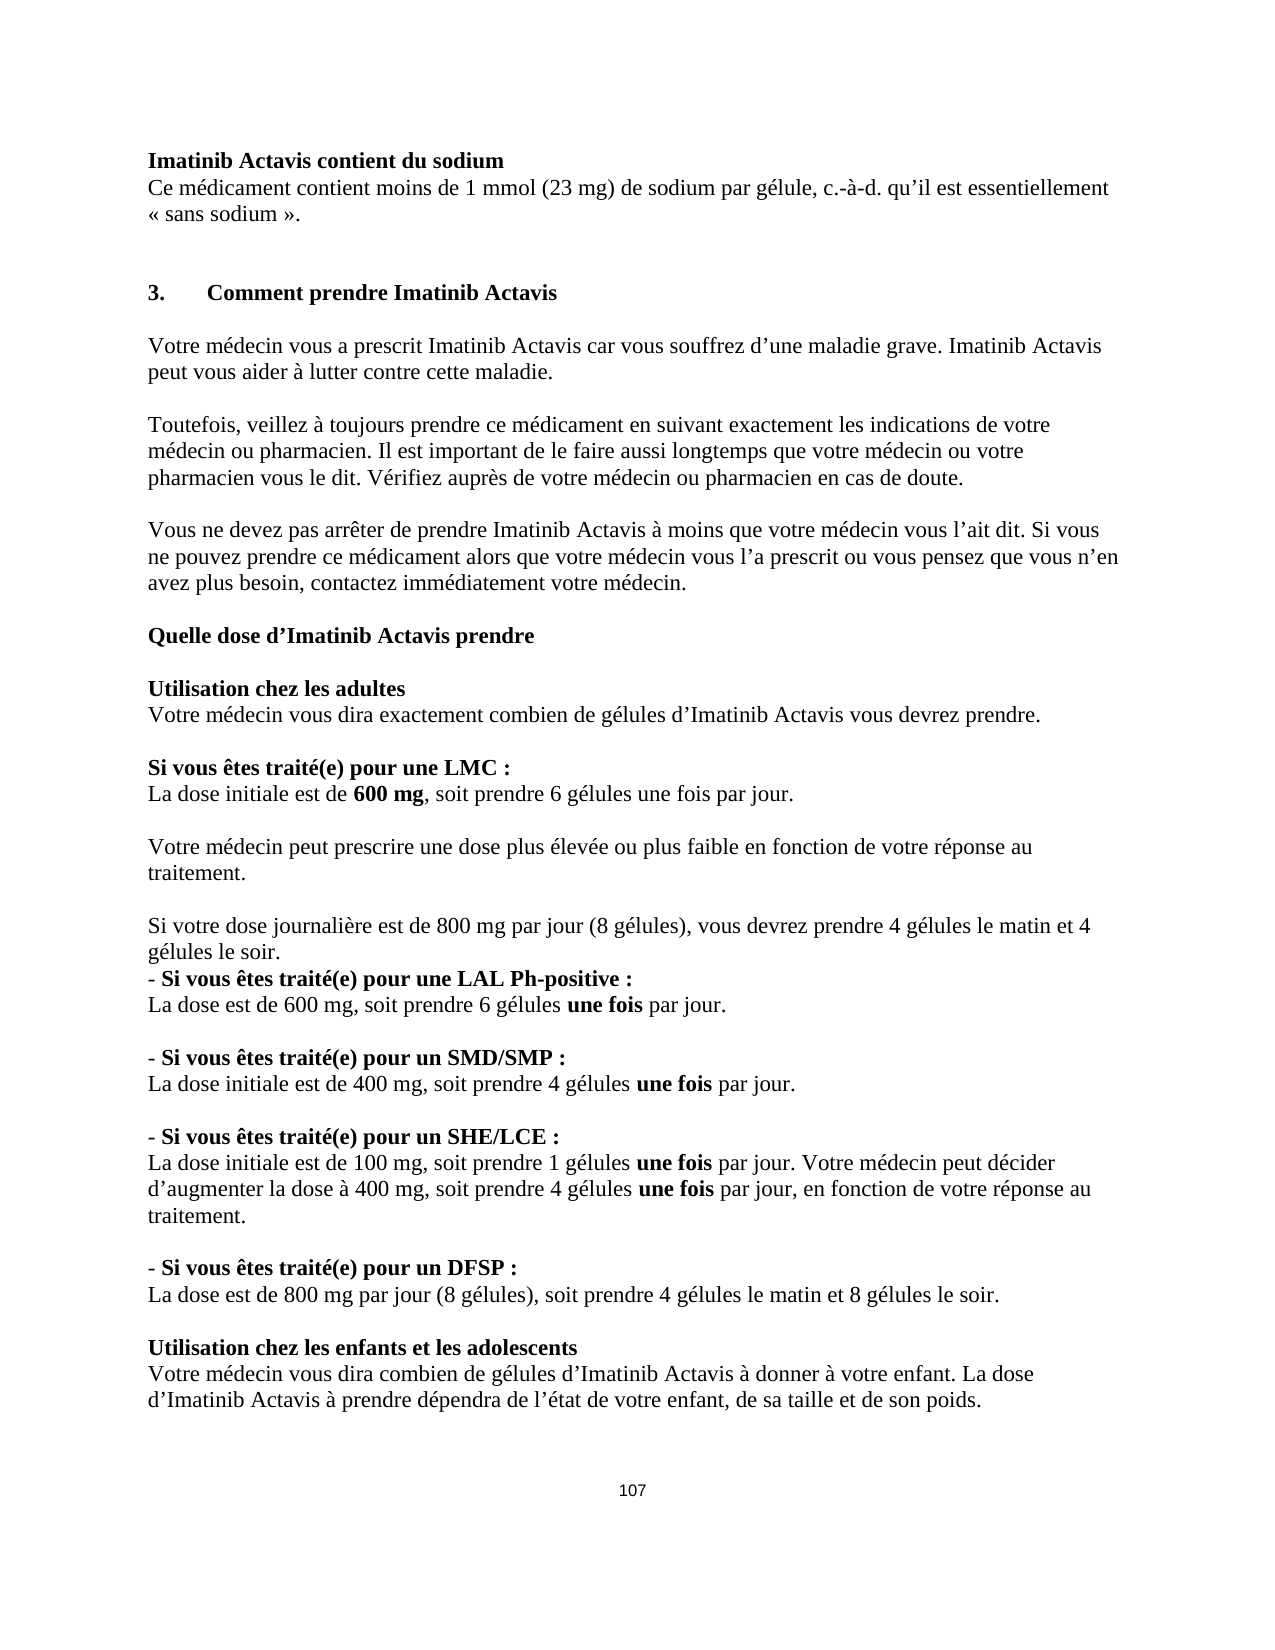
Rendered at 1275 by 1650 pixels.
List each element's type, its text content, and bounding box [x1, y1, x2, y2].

text - Si vous êtes traité(e) pour un DFSP : [148, 1254, 1127, 1281]
text La dose initiale est de 400 mg, soit prendre 4 gélules une fois par jour. [148, 1070, 1127, 1096]
text avez plus besoin, contactez immédiatement votre médecin. [148, 569, 1127, 596]
text Si vous êtes traité(e) pour une LMC : [148, 754, 1127, 780]
text - Si vous êtes traité(e) pour un SHE/LCE : [148, 1123, 1127, 1149]
text La dose initiale est de 600 mg, soit prendre 6 gélules une fois par jour. [148, 780, 1127, 806]
text pharmacien vous le dit. Vérifiez auprès de votre médecin ou pharmacien en cas de doute. [148, 464, 1127, 490]
text La dose est de 800 mg par jour (8 gélules), soit prendre 4 gélules le matin et 8 gélules le soir. [148, 1281, 1127, 1307]
text Votre médecin vous dira exactement combien de gélules d’Imatinib Actavis vous devrez prendre. [148, 701, 1127, 727]
text Votre médecin vous a prescrit Imatinib Actavis car vous souffrez d’une maladie grave. Imatinib Actavis peut vous aider à lutter contre cette maladie. [148, 332, 1127, 385]
text La dose est de 600 mg, soit prendre 6 gélules une fois par jour. [148, 991, 1127, 1017]
text Votre médecin peut prescrire une dose plus élevée ou plus faible en fonction de votre réponse au traitement. [148, 833, 1127, 886]
text Utilisation chez les adultes [148, 675, 1127, 701]
text Toutefois, veillez à toujours prendre ce médicament en suivant exactement les indications de votre [148, 411, 1127, 437]
text La dose initiale est de 100 mg, soit prendre 1 gélules une fois par jour. Votre médecin peut décider d’augmenter la dose à 400 mg, soit prendre 4 gélules une fois par jour, en fonction de votre réponse au traitement. [148, 1149, 1127, 1228]
text Vous ne devez pas arrêter de prendre Imatinib Actavis à moins que votre médecin vous l’ait dit. Si vous ne pouvez prendre ce médicament alors que votre médecin vous l’a prescrit ou vous pensez que vous n’en [148, 517, 1127, 569]
text - Si vous êtes traité(e) pour une LAL Ph-positive : [148, 964, 1127, 991]
text 3. Comment prendre Imatinib Actavis [148, 279, 1127, 306]
text Si votre dose journalière est de 800 mg par jour (8 gélules), vous devrez prendre 4 gélules le matin et 4 gélules le soir. [148, 912, 1127, 964]
text médecin ou pharmacien. Il est important de le faire aussi longtemps que votre médecin ou votre [148, 437, 1127, 464]
text - Si vous êtes traité(e) pour un SMD/SMP : [148, 1044, 1127, 1070]
text Votre médecin vous dira combien de gélules d’Imatinib Actavis à donner à votre enfant. La dose d’Imatinib Actavis à prendre dépendra de l’état de votre enfant, de sa taille et de son poids. [148, 1360, 1127, 1413]
text Utilisation chez les enfants et les adolescents [148, 1333, 1127, 1360]
text Ce médicament contient moins de 1 mmol (23 mg) de sodium par gélule, c.-à-d. qu’il est essentiellement « sans sodium ». [148, 174, 1127, 227]
text Quelle dose d’Imatinib Actavis prendre [148, 622, 1127, 648]
text Imatinib Actavis contient du sodium [148, 148, 1127, 174]
